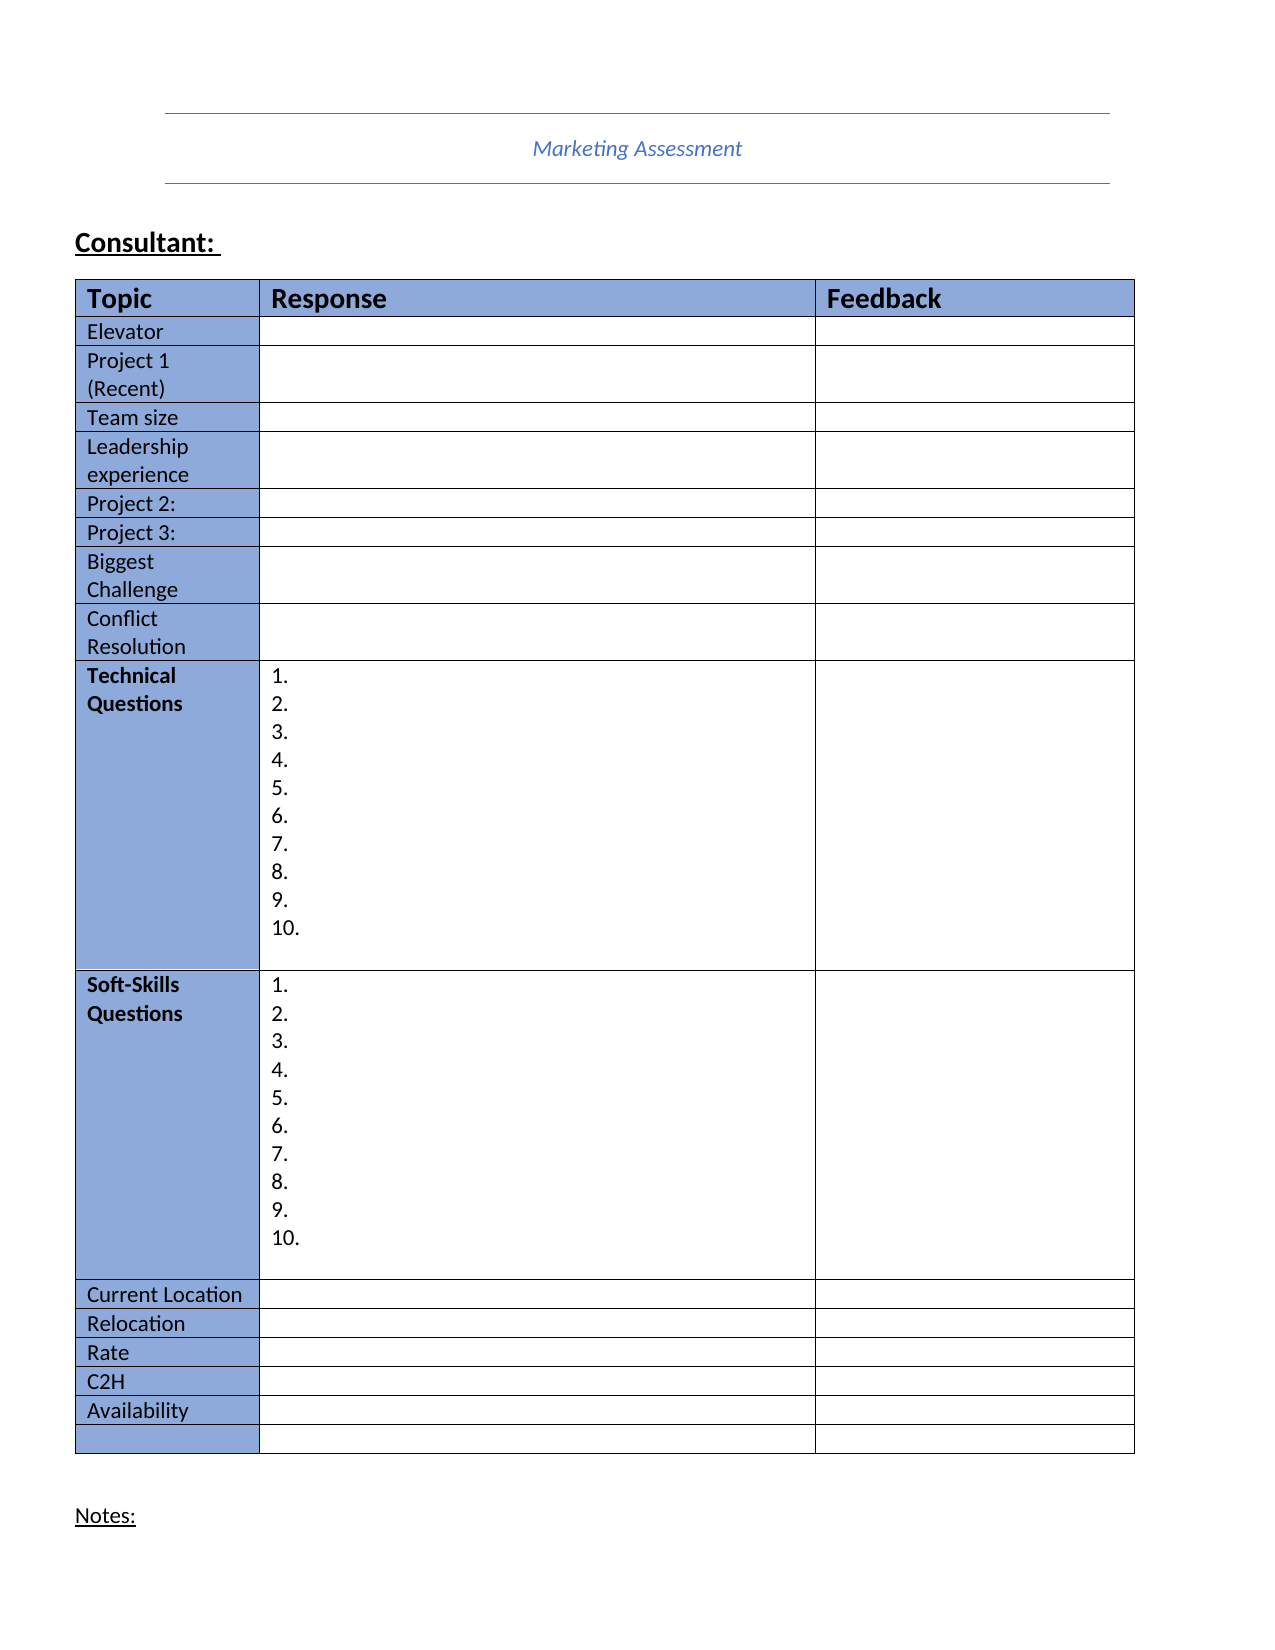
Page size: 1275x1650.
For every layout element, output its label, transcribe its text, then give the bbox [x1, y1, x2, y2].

table_cell Project 2: [76, 489, 259, 517]
table_cell [260, 432, 815, 488]
table_cell [260, 403, 815, 431]
table_cell [260, 1396, 815, 1424]
table_cell [816, 403, 1134, 431]
table_cell [260, 547, 815, 603]
table_cell Relocation [76, 1309, 259, 1337]
table_cell Rate [76, 1338, 259, 1366]
text Marketing Assessment [165, 114, 1110, 183]
table_cell [816, 661, 1134, 969]
table_cell [816, 432, 1134, 488]
table_cell [260, 489, 815, 517]
table_cell [816, 1309, 1134, 1337]
table_cell [816, 518, 1134, 546]
table_cell [816, 317, 1134, 345]
table_cell [816, 1367, 1134, 1395]
table_cell [260, 317, 815, 345]
table_cell Current Location [76, 1280, 259, 1308]
table_cell Project 3: [76, 518, 259, 546]
table_header Response [260, 280, 815, 316]
table_cell [816, 1280, 1134, 1308]
table_cell [816, 1425, 1134, 1453]
table_cell [76, 1425, 259, 1453]
table_cell Technical Questions [76, 661, 259, 969]
table_cell Leadership experience [76, 432, 259, 488]
table_cell [816, 971, 1134, 1279]
table_cell [260, 1309, 815, 1337]
table_header Topic [76, 280, 259, 316]
table_cell [260, 346, 815, 402]
table_cell Conflict Resolution [76, 604, 259, 660]
table_cell Team size [76, 403, 259, 431]
table_cell [260, 1425, 815, 1453]
table_cell Elevator [76, 317, 259, 345]
table_cell [816, 1338, 1134, 1366]
table_cell 1. 2. 3. 4. 5. 6. 7. 8. 9. 10. [260, 661, 815, 969]
table_cell Availability [76, 1396, 259, 1424]
table_cell [816, 547, 1134, 603]
table_cell Biggest Challenge [76, 547, 259, 603]
table_cell [260, 518, 815, 546]
table_cell [260, 1280, 815, 1308]
table_cell Soft-Skills Questions [76, 971, 259, 1279]
table_cell [816, 604, 1134, 660]
table_cell [260, 1338, 815, 1366]
table_cell C2H [76, 1367, 259, 1395]
table_cell [816, 489, 1134, 517]
table_cell [260, 604, 815, 660]
table_cell [816, 346, 1134, 402]
text Consultant: [75, 224, 1200, 259]
table_cell 1. 2. 3. 4. 5. 6. 7. 8. 9. 10. [260, 971, 815, 1279]
table_cell [260, 1367, 815, 1395]
text Notes: [75, 1501, 1200, 1529]
table_header Feedback [816, 280, 1134, 316]
table_cell [816, 1396, 1134, 1424]
table_cell Project 1 (Recent) [76, 346, 259, 402]
